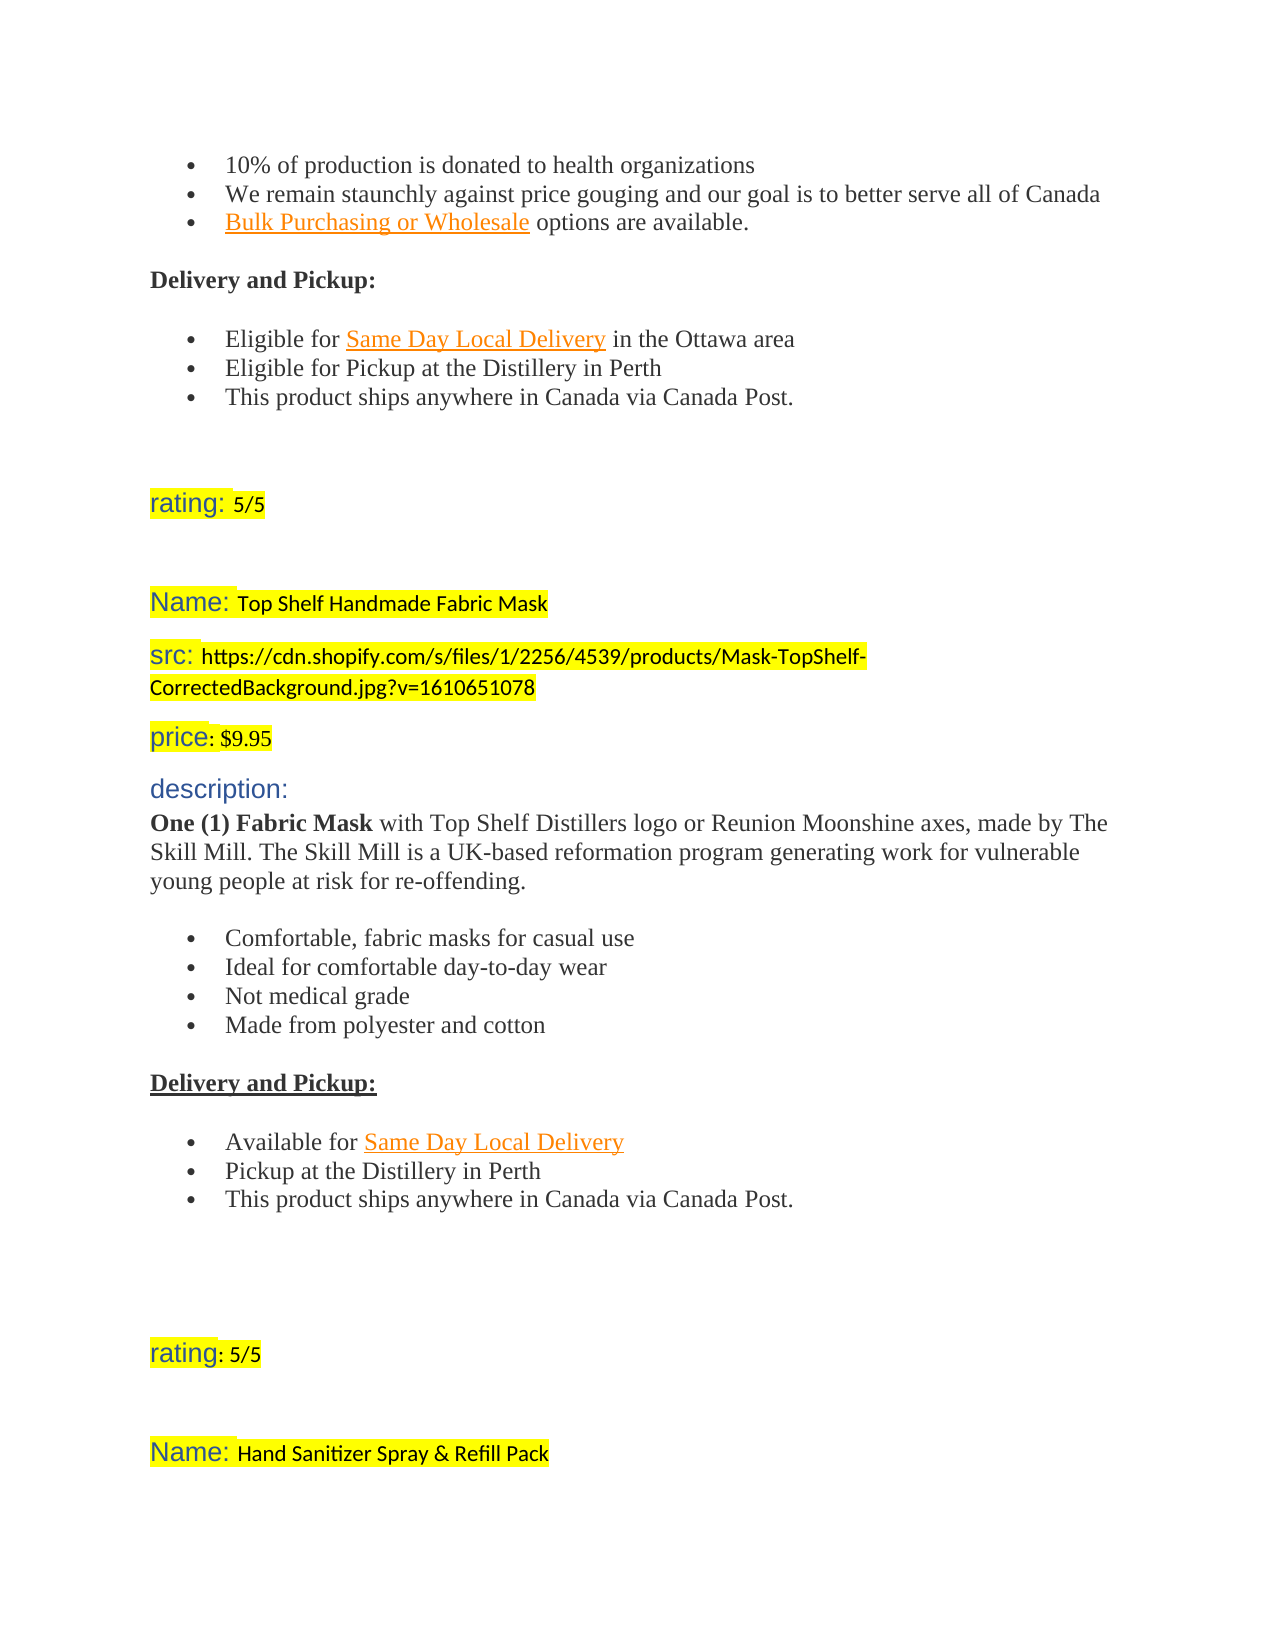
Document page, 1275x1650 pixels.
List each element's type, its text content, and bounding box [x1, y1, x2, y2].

list Pickup at the Distillery in Perth [187, 1156, 1137, 1184]
list Available for Same Day Local Delivery [187, 1127, 1137, 1156]
text price: $9.95 [209, 721, 1137, 752]
subtitle description: [150, 773, 1137, 804]
list Eligible for Same Day Local Delivery in the Ottawa area [187, 324, 1137, 353]
text rating: 5/5 [150, 487, 1137, 519]
text Name: Top Shelf Handmade Fabric Mask [237, 586, 1137, 618]
text One (1) Fabric Mask with Top Shelf Distillers logo or Reunion Moonshine axes, made by The Skill Mill. The Skill Mill is a UK-based reformation program generating work for vulnerable young people at risk for re-offending. [150, 808, 1110, 894]
list Comfortable, fabric masks for casual use [187, 923, 1137, 952]
list This product ships anywhere in Canada via Canada Post. [187, 382, 1137, 411]
list This product ships anywhere in Canada via Canada Post. [187, 1184, 1137, 1213]
text src: https://cdn.shopify.com/s/files/1/2256/4539/products/Mask-TopShelf- [201, 639, 1137, 670]
list Ideal for comfortable day-to-day wear [187, 952, 1137, 981]
list Not medical grade [187, 981, 1137, 1010]
list We remain staunchly against price gouging and our goal is to better serve all of Canada [187, 179, 1137, 207]
list Made from polyester and cotton [187, 1010, 1137, 1038]
text Delivery and Pickup: [150, 1068, 1137, 1097]
list Bulk Purchasing or Wholesale options are available. [187, 207, 1137, 236]
list 10% of production is donated to health organizations [187, 150, 1137, 179]
text CorrectedBackground.jpg?v=1610651078 [150, 673, 1137, 701]
list Eligible for Pickup at the Distillery in Perth [187, 353, 1137, 382]
text Name: Hand Sanitizer Spray & Refill Pack [237, 1436, 1137, 1467]
text rating: 5/5 [218, 1337, 1137, 1368]
subtitle Delivery and Pickup: [150, 265, 1137, 294]
